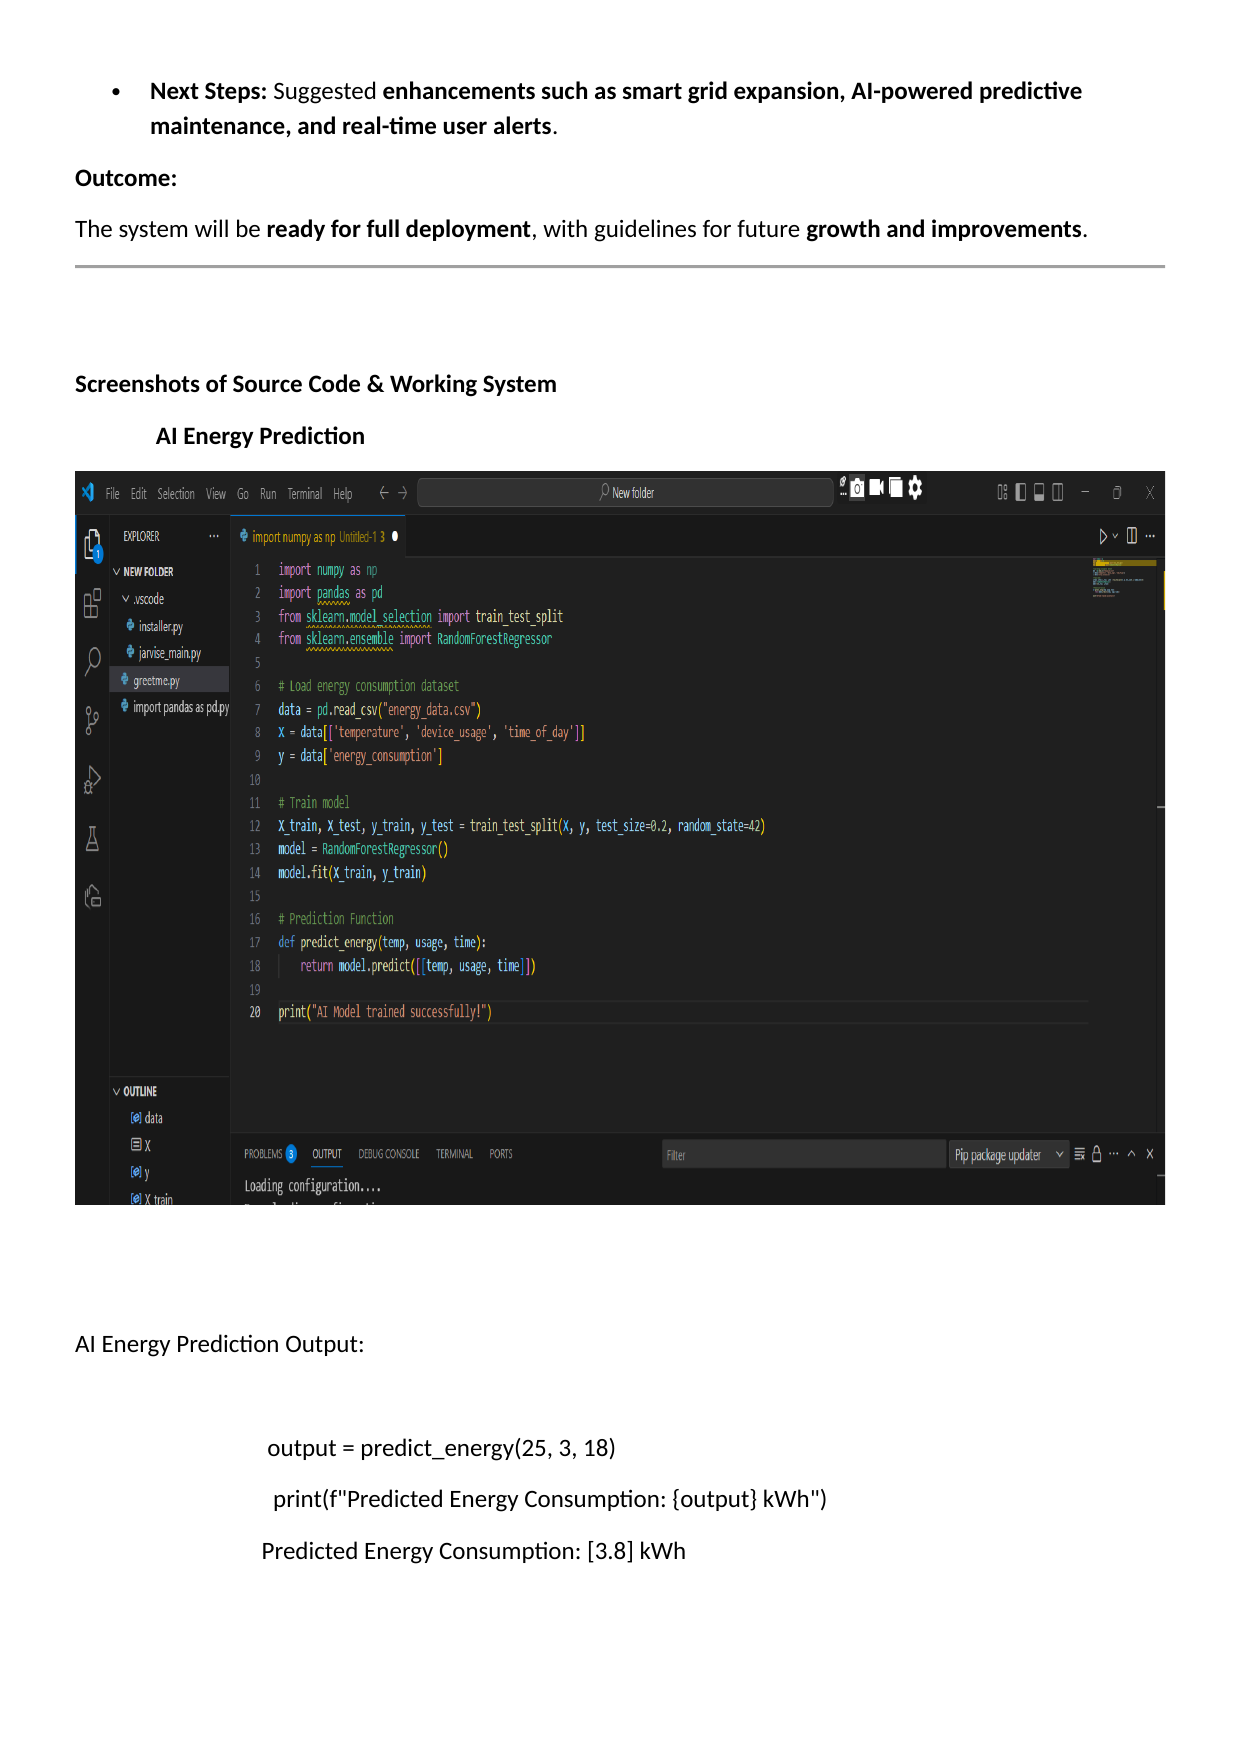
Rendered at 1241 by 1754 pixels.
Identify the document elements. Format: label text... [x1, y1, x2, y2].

text Predicted Energy Consumption: [3.8] kWh [75, 1535, 1165, 1566]
text The system will be ready for full deployment, with guidelines for future growth and improvements. [75, 213, 1165, 244]
list Next Steps: Suggested enhancements such as smart grid expansion, AI-powered predictive maintenance, and real-time user alerts. [112, 75, 1165, 141]
list AI Energy Prediction [150, 420, 1165, 451]
picture [75, 471, 1166, 1205]
text print(f"Predicted Energy Consumption: {output} kWh") [75, 1484, 1165, 1514]
text AI Energy Prediction Output: [75, 1329, 1165, 1359]
text Screenshots of Source Code & Working System [75, 368, 1165, 399]
text output = predict_energy(25, 3, 18) [75, 1432, 1165, 1462]
text Outcome: [75, 162, 1165, 192]
